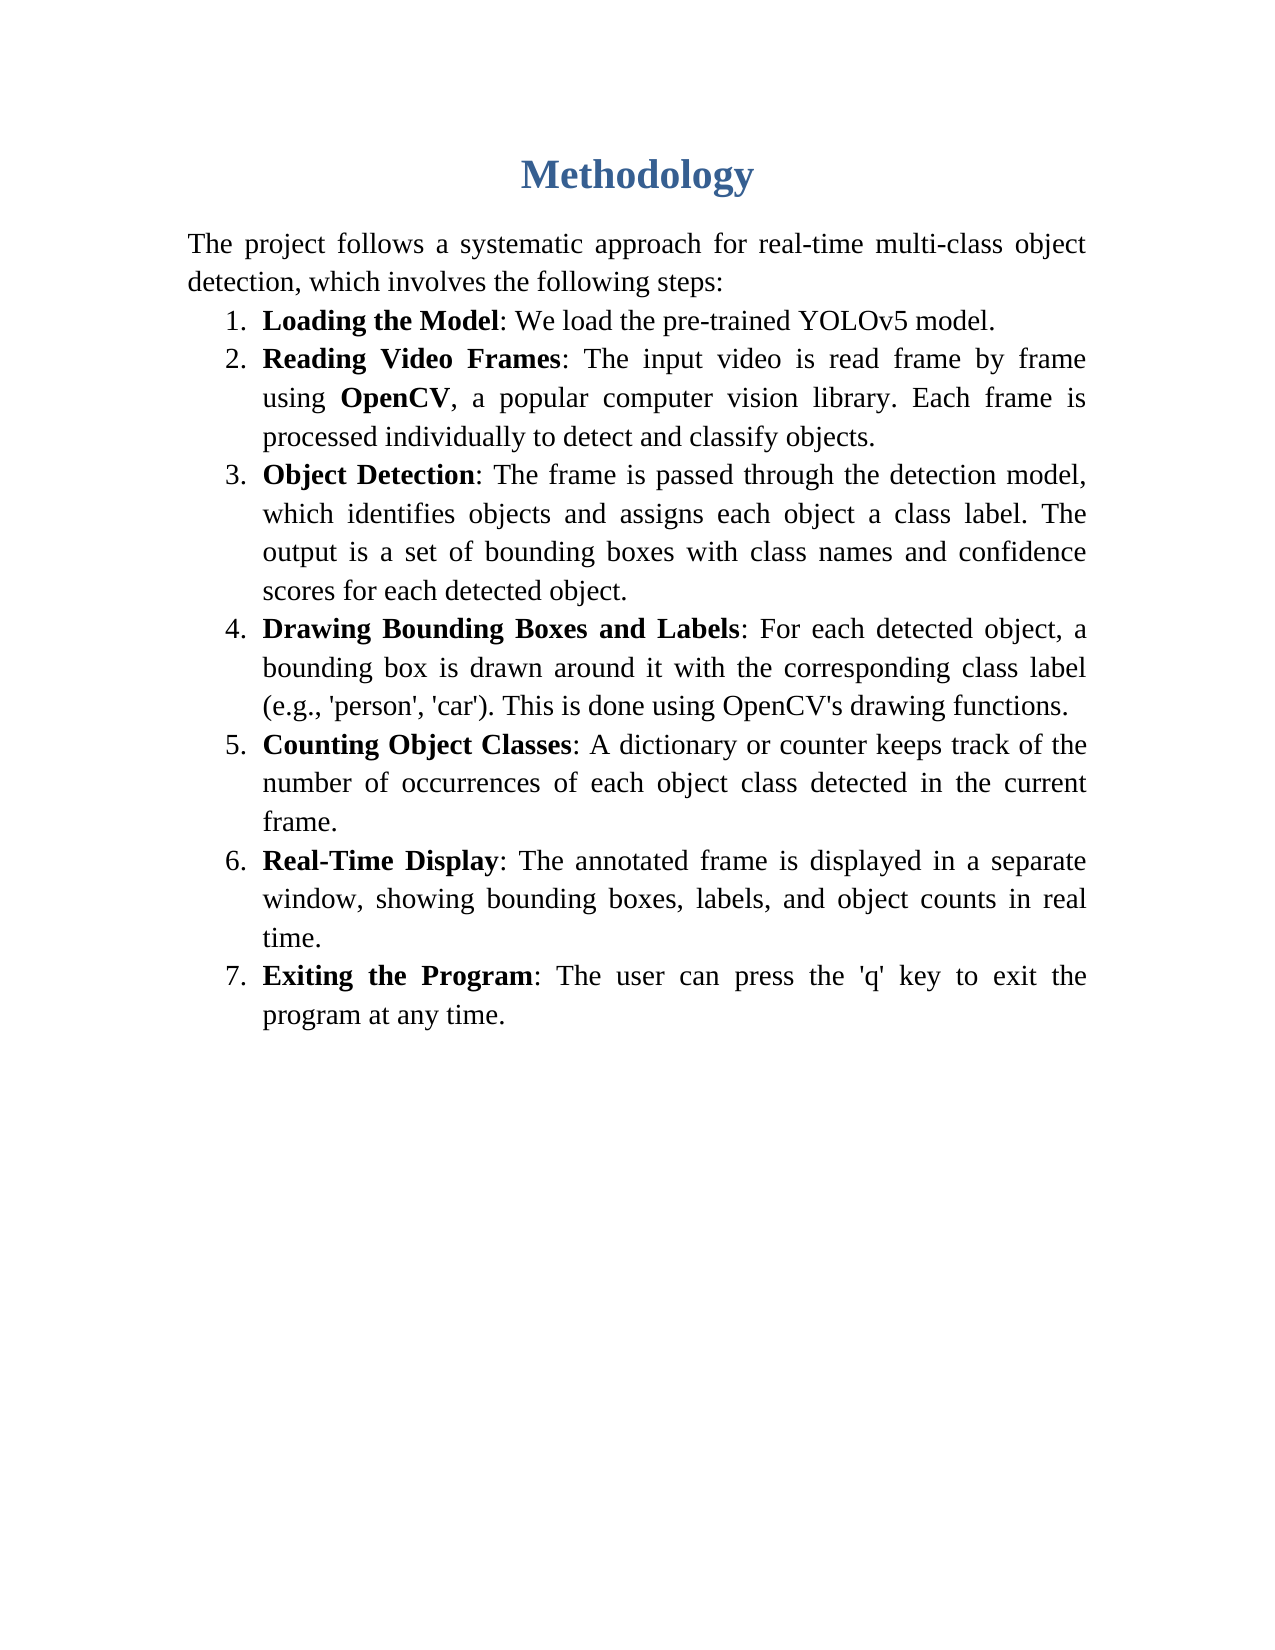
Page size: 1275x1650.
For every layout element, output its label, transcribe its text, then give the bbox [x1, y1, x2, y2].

list Loading the Model: We load the pre-trained YOLOv5 model. [225, 303, 1087, 337]
list Object Detection: The frame is passed through the detection model, which identifies objects and assigns each object a class label. The output is a set of bounding boxes with class names and confidence scores for each detected object. [225, 457, 1087, 606]
list Real-Time Display: The annotated frame is displayed in a separate window, showing bounding boxes, labels, and object counts in real time. [225, 843, 1087, 953]
text The project follows a systematic approach for real-time multi-class object detection, which involves the following steps: [187, 226, 1087, 298]
list Drawing Bounding Boxes and Labels: For each detected object, a bounding box is drawn around it with the corresponding class label (e.g., 'person', 'car'). This is done using OpenCV's drawing functions. [225, 611, 1087, 722]
list Exiting the Program: The user can press the 'q' key to exit the program at any time. [225, 958, 1087, 1030]
list Counting Object Classes: A dictionary or counter keeps track of the number of occurrences of each object class detected in the current frame. [225, 727, 1087, 838]
list Reading Video Frames: The input video is read frame by frame using OpenCV, a popular computer vision library. Each frame is processed individually to detect and classify objects. [225, 342, 1087, 452]
text Methodology [187, 150, 1087, 198]
